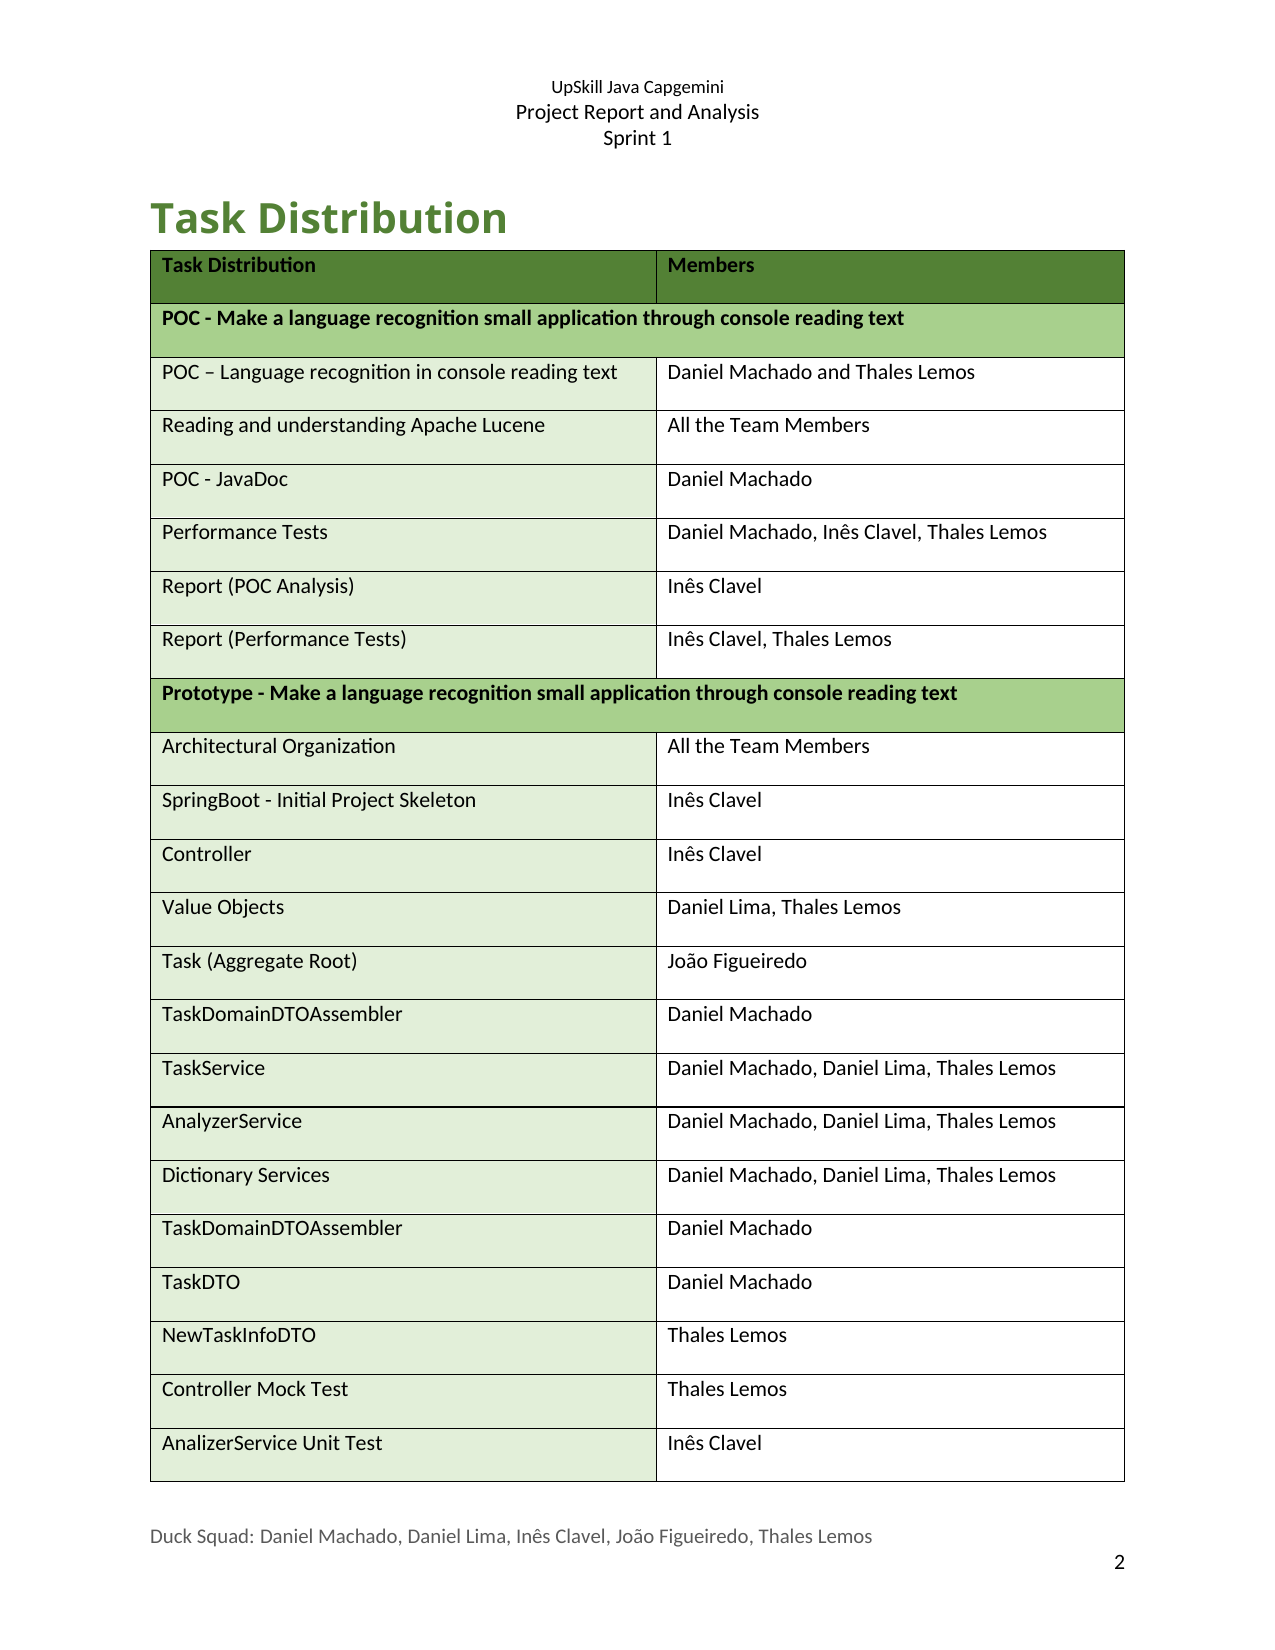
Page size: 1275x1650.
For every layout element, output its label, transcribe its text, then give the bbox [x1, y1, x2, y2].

table_cell All the Team Members [657, 733, 1124, 785]
table_cell Architectural Organization [151, 733, 656, 785]
table_header Task Distribution [151, 251, 656, 303]
table_cell Inês Clavel [657, 572, 1124, 624]
table_cell Inês Clavel [657, 786, 1124, 839]
table_cell NewTaskInfoDTO [151, 1322, 656, 1374]
table_cell Daniel Machado and Thales Lemos [657, 358, 1124, 410]
table_cell SpringBoot - Initial Project Skeleton [151, 786, 656, 839]
table_cell Daniel Machado [657, 1000, 1124, 1053]
table_cell Controller [151, 840, 656, 892]
subtitle Task Distribution [150, 189, 1125, 246]
table_cell TaskDomainDTOAssembler [151, 1000, 656, 1053]
table_cell POC - Make a language recognition small application through console reading text [151, 304, 1124, 357]
table_cell TaskService [151, 1054, 656, 1106]
table_cell Daniel Machado, Daniel Lima, Thales Lemos [657, 1108, 1124, 1160]
table_cell TaskDTO [151, 1268, 656, 1321]
table_cell Inês Clavel [657, 840, 1124, 892]
table_cell AnalyzerService [151, 1108, 656, 1160]
table_cell Daniel Machado, Daniel Lima, Thales Lemos [657, 1161, 1124, 1213]
table_cell Report (POC Analysis) [151, 572, 656, 624]
table_cell João Figueiredo [657, 947, 1124, 999]
table_cell Daniel Machado, Daniel Lima, Thales Lemos [657, 1054, 1124, 1106]
table_cell Daniel Lima, Thales Lemos [657, 893, 1124, 946]
table_cell AnalizerService Unit Test [151, 1429, 656, 1481]
table_cell Thales Lemos [657, 1322, 1124, 1374]
table_cell TaskDomainDTOAssembler [151, 1215, 656, 1267]
table_header Members [657, 251, 1124, 303]
table_cell Task (Aggregate Root) [151, 947, 656, 999]
table_cell Thales Lemos [657, 1375, 1124, 1428]
table_cell Inês Clavel [657, 1429, 1124, 1481]
table_cell POC – Language recognition in console reading text [151, 358, 656, 410]
table_cell Dictionary Services [151, 1161, 656, 1213]
table_cell Daniel Machado [657, 1268, 1124, 1321]
table_cell All the Team Members [657, 411, 1124, 464]
table_cell Daniel Machado [657, 1215, 1124, 1267]
table_cell Performance Tests [151, 519, 656, 571]
table_cell Daniel Machado [657, 465, 1124, 517]
table_cell Prototype - Make a language recognition small application through console reading text [151, 679, 1124, 732]
table_cell Inês Clavel, Thales Lemos [657, 626, 1124, 678]
table_cell Reading and understanding Apache Lucene [151, 411, 656, 464]
table_cell Report (Performance Tests) [151, 626, 656, 678]
table_cell Daniel Machado, Inês Clavel, Thales Lemos [657, 519, 1124, 571]
table_cell Controller Mock Test [151, 1375, 656, 1428]
table_cell POC - JavaDoc [151, 465, 656, 517]
table_cell Value Objects [151, 893, 656, 946]
